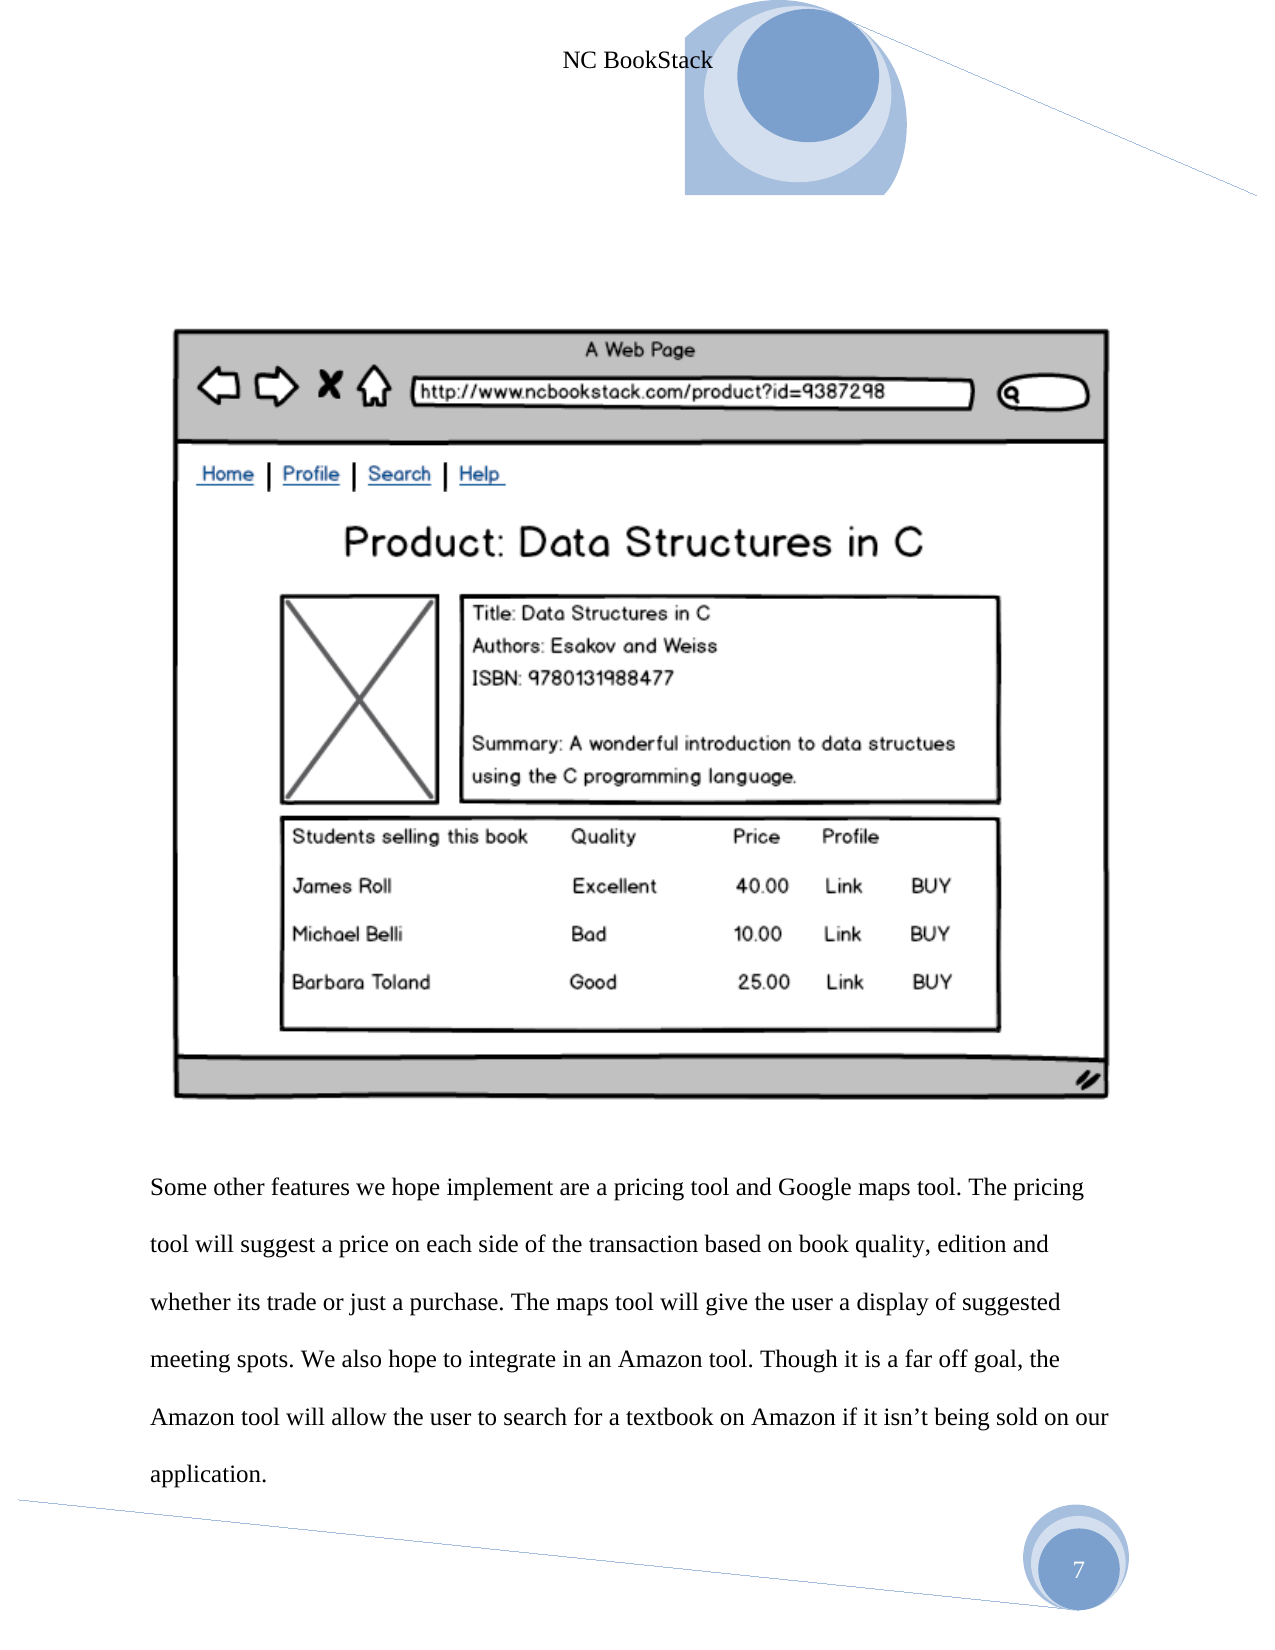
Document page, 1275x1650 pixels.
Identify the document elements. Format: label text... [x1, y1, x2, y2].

picture [150, 306, 1133, 1123]
text Some other features we hope implement are a pricing tool and Google maps tool. The pricing tool will suggest a price on each side of the transaction based on book quality, edition and whether its trade or just a purchase. The maps tool will give the user a display of suggested meeting spots. We also hope to integrate in an Amazon tool. Though it is a far off goal, the Amazon tool will allow the user to search for a textbook on Amazon if it isn’t being sold on our application. [150, 1172, 1125, 1488]
